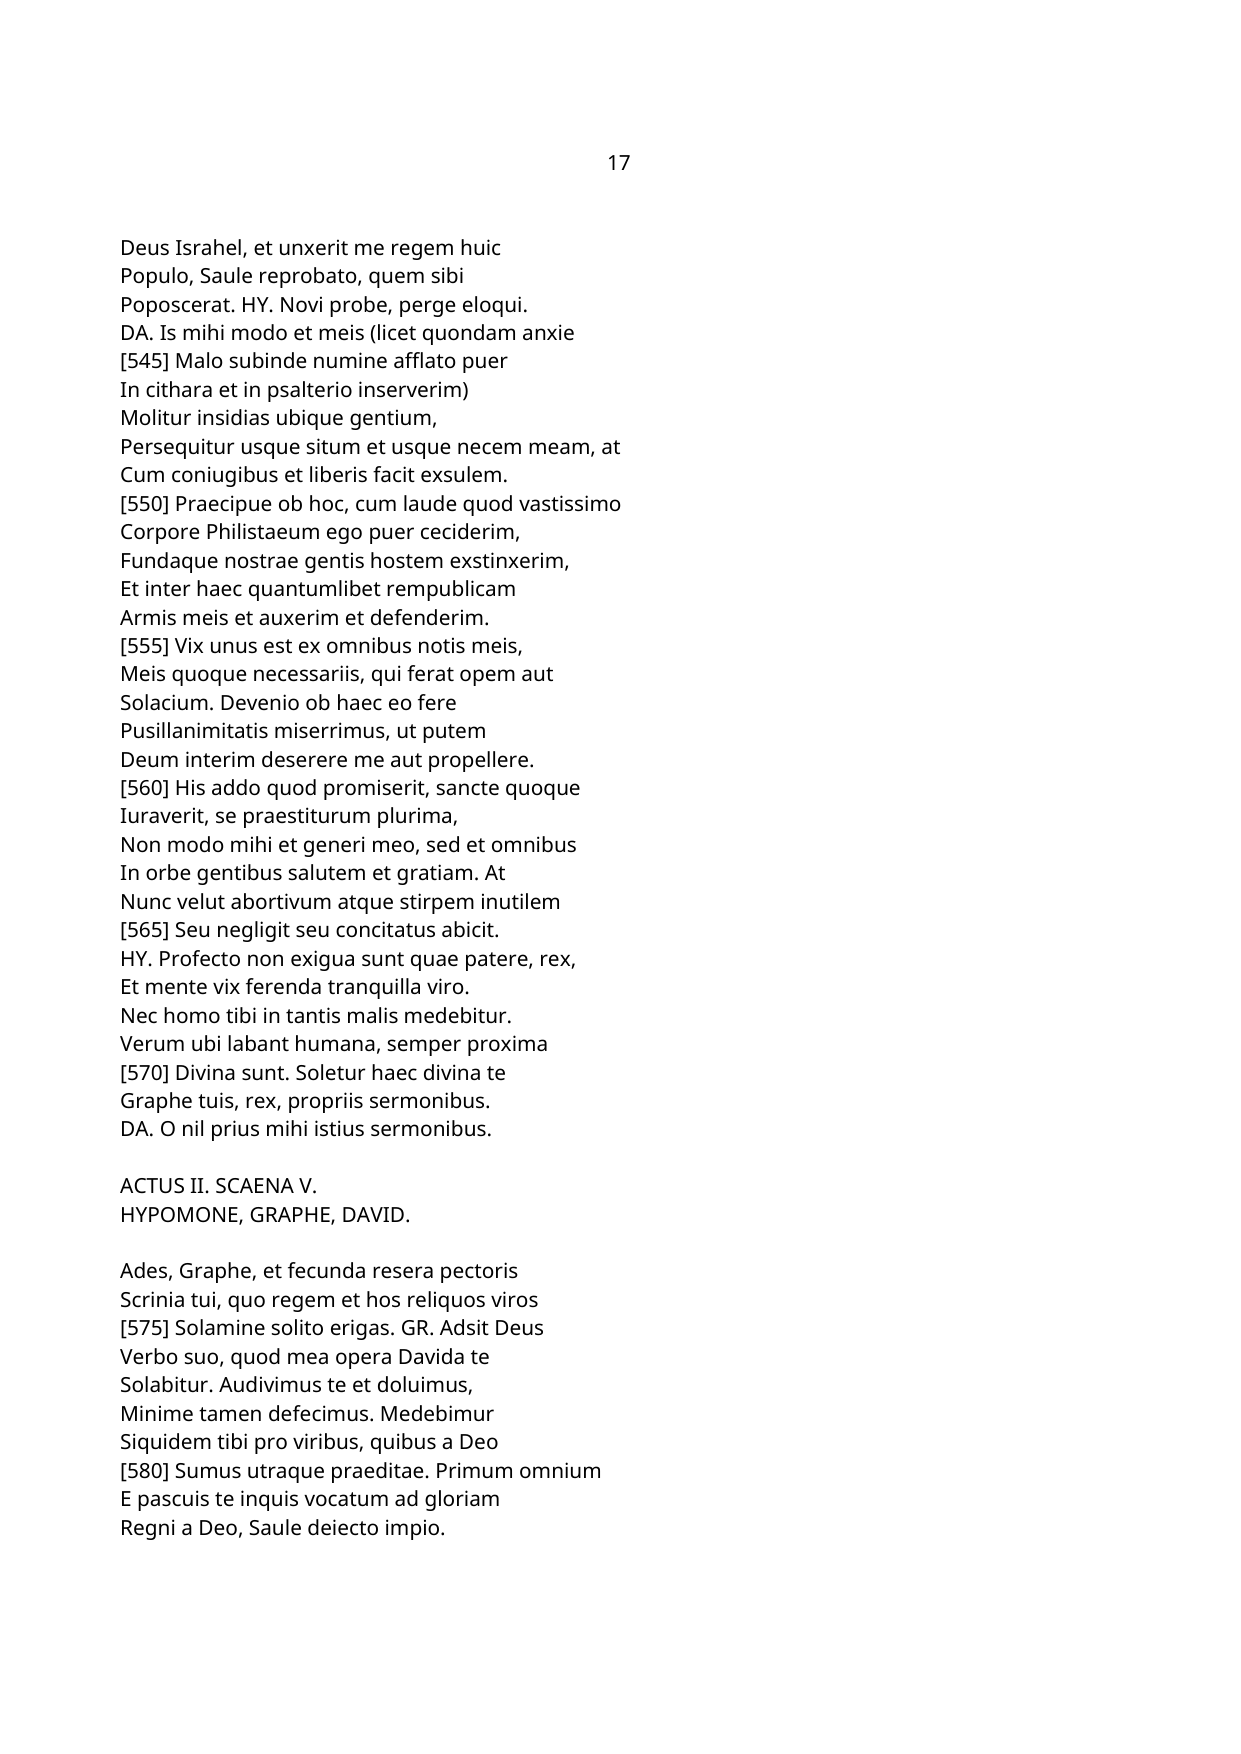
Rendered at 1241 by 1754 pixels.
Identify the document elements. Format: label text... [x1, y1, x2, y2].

text Populo, Saule reprobato, quem sibi [120, 261, 1120, 290]
text Deum interim deserere me aut propellere. [120, 745, 1120, 773]
text HYPOMONE, GRAPHE, DAVID. [120, 1200, 1120, 1228]
text Ades, Graphe, et fecunda resera pectoris [120, 1257, 1120, 1285]
text Cum coniugibus et liberis facit exsulem. [120, 460, 1120, 489]
text DA. O nil prius mihi istius sermonibus. [120, 1114, 1120, 1143]
text Fundaque nostrae gentis hostem exstinxerim, [120, 546, 1120, 574]
text Meis quoque necessariis, qui ferat opem aut [120, 659, 1120, 688]
text Armis meis et auxerim et defenderim. [120, 603, 1120, 631]
text [545] Malo subinde numine afflato puer [120, 347, 1120, 375]
text Molitur insidias ubique gentium, [120, 403, 1120, 432]
text Nec homo tibi in tantis malis medebitur. [120, 1001, 1120, 1029]
text Verbo suo, quod mea opera Davida te [120, 1342, 1120, 1370]
text In cithara et in psalterio inserverim) [120, 375, 1120, 403]
text Et mente vix ferenda tranquilla viro. [120, 972, 1120, 1001]
text [550] Praecipue ob hoc, cum laude quod vastissimo [120, 489, 1120, 517]
text Deus Israhel, et unxerit me regem huic [120, 233, 1120, 261]
text Verum ubi labant humana, semper proxima [120, 1029, 1120, 1058]
text Scrinia tui, quo regem et hos reliquos viros [120, 1285, 1120, 1313]
text [580] Sumus utraque praeditae. Primum omnium [120, 1456, 1120, 1484]
text ACTUS II. SCAENA V. [120, 1171, 1120, 1200]
text Et inter haec quantumlibet rempublicam [120, 574, 1120, 603]
text Solabitur. Audivimus te et doluimus, [120, 1370, 1120, 1399]
text In orbe gentibus salutem et gratiam. At [120, 858, 1120, 887]
text Corpore Philistaeum ego puer ceciderim, [120, 517, 1120, 546]
text [565] Seu negligit seu concitatus abicit. [120, 915, 1120, 944]
text Iuraverit, se praestiturum plurima, [120, 802, 1120, 830]
text Poposcerat. HY. Novi probe, perge eloqui. [120, 290, 1120, 318]
text Graphe tuis, rex, propriis sermonibus. [120, 1086, 1120, 1114]
text [575] Solamine solito erigas. GR. Adsit Deus [120, 1313, 1120, 1342]
text Regni a Deo, Saule deiecto impio. [120, 1513, 1120, 1541]
text Persequitur usque situm et usque necem meam, at [120, 432, 1120, 460]
text Minime tamen defecimus. Medebimur [120, 1399, 1120, 1427]
text Pusillanimitatis miserrimus, ut putem [120, 716, 1120, 745]
text DA. Is mihi modo et meis (licet quondam anxie [120, 318, 1120, 347]
text HY. Profecto non exigua sunt quae patere, rex, [120, 944, 1120, 972]
text E pascuis te inquis vocatum ad gloriam [120, 1484, 1120, 1513]
text Solacium. Devenio ob haec eo fere [120, 688, 1120, 716]
text [555] Vix unus est ex omnibus notis meis, [120, 631, 1120, 659]
text Siquidem tibi pro viribus, quibus a Deo [120, 1427, 1120, 1456]
text Nunc velut abortivum atque stirpem inutilem [120, 887, 1120, 915]
text [570] Divina sunt. Soletur haec divina te [120, 1058, 1120, 1086]
text Non modo mihi et generi meo, sed et omnibus [120, 830, 1120, 858]
text [560] His addo quod promiserit, sancte quoque [120, 773, 1120, 802]
